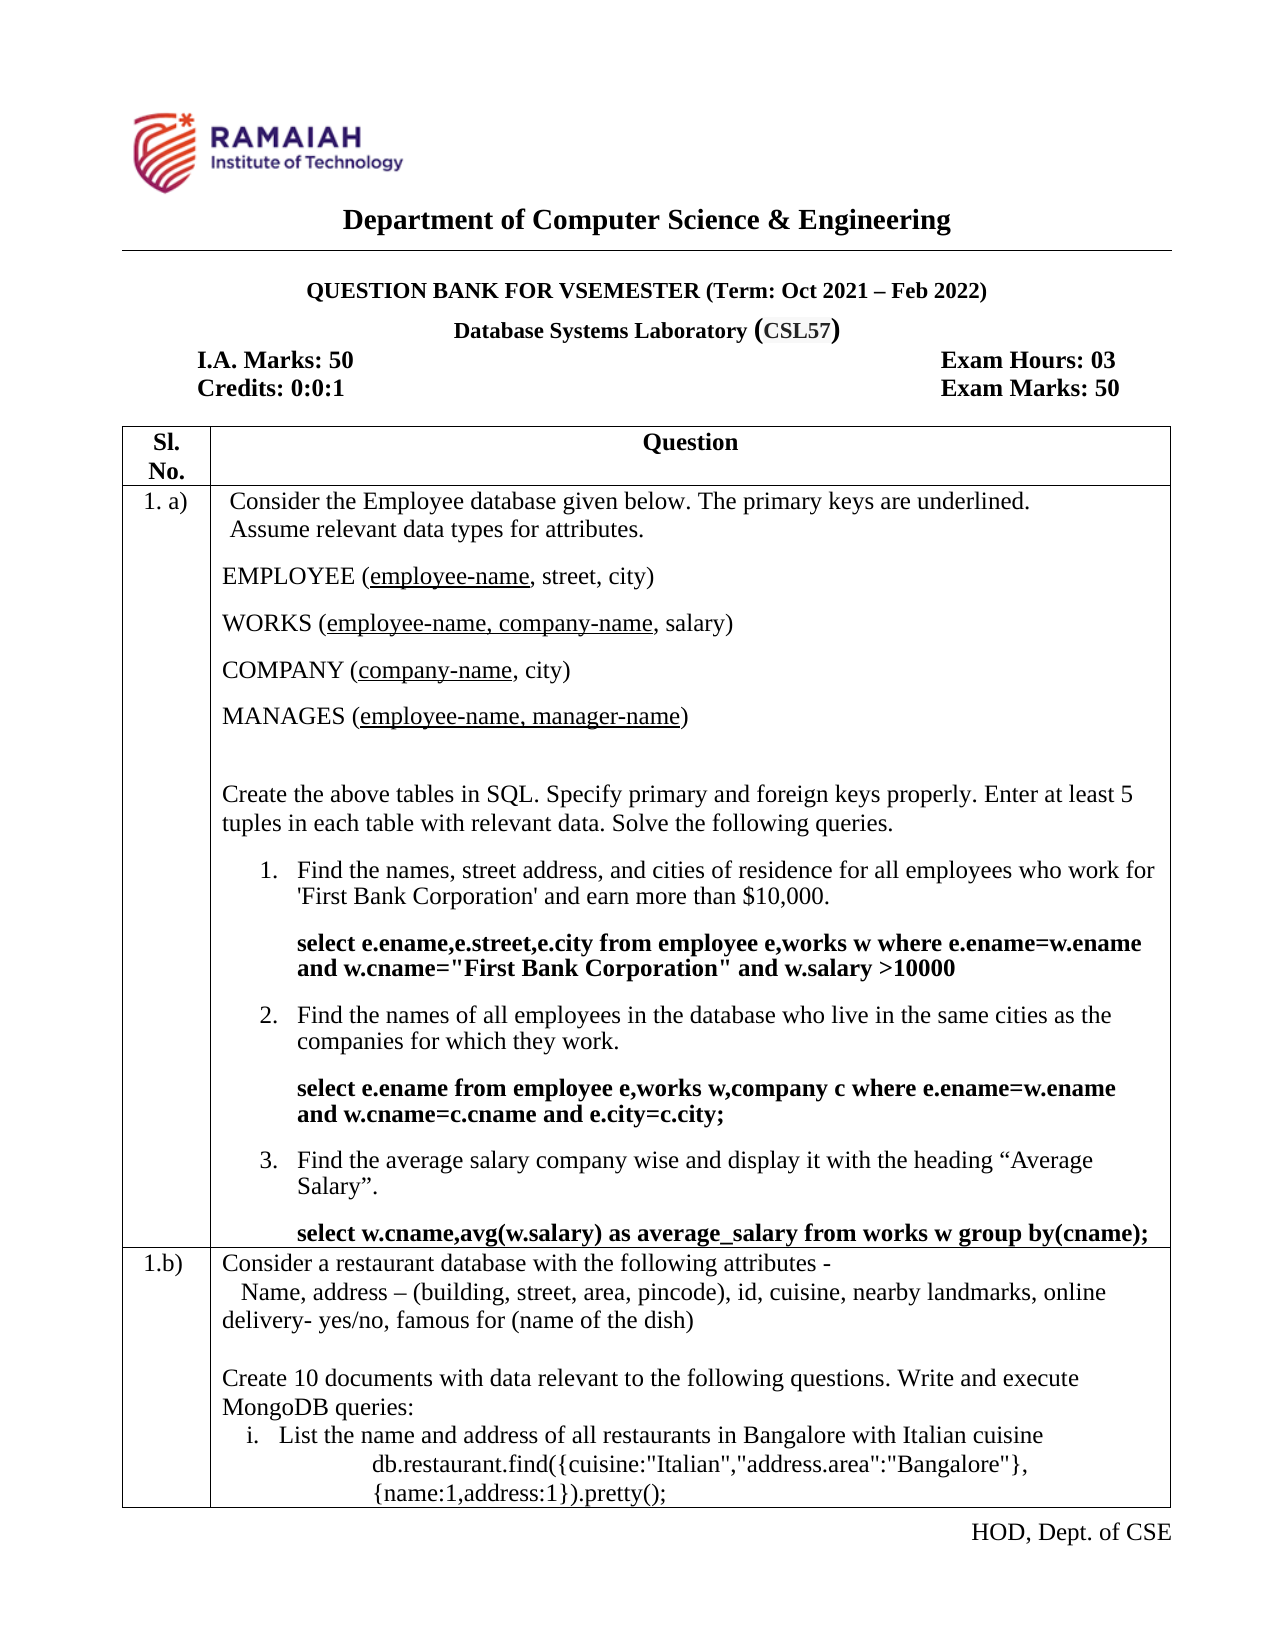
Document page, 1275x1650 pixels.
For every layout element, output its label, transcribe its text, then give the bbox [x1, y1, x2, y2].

table_header Sl. No. [123, 427, 210, 485]
text Database Systems Laboratory (CSL57) [122, 311, 1172, 345]
subtitle Department of Computer Science & Engineering [122, 202, 1172, 236]
table_header Question [211, 427, 1170, 485]
text QUESTION BANK FOR VSEMESTER (Term: Oct 2021 – Feb 2022) [122, 277, 1172, 304]
table_cell Consider the Employee database given below. The primary keys are underlined. Assume relevant data types for attributes. EMPLOYEE (employee-name, street, city) WORKS (employee-name, company-name, salary) COMPANY (company-name, city) MANAGES (employee-name, manager-name) Create the above tables in SQL. Specify primary and foreign keys properly. Enter at least 5 tuples in each table with relevant data. Solve the following queries. Find the names, street address, and cities of residence for all employees who work for 'First Bank Corporation' and earn more than $10,000. select e.ename,e.street,e.city from employee e,works w where e.ename=w.ename and w.cname="First Bank Corporation" and w.salary >10000 Find the names of all employees in the database who live in the same cities as the companies for which they work. select e.ename from employee e,works w,company c where e.ename=w.ename and w.cname=c.cname and e.city=c.city; Find the average salary company wise and display it with the heading “Average Salary”. select w.cname,avg(w.salary) as average_salary from works w group by(cname); [211, 486, 1170, 1247]
text I.A. Marks: 50 Exam Hours: 03 [197, 345, 1172, 373]
picture [121, 103, 422, 203]
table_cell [211, 1248, 1170, 1507]
table_cell 1.b) [123, 1248, 210, 1507]
text Credits: 0:0:1 Exam Marks: 50 [197, 373, 1172, 402]
table_cell 1. a) [123, 486, 210, 1247]
